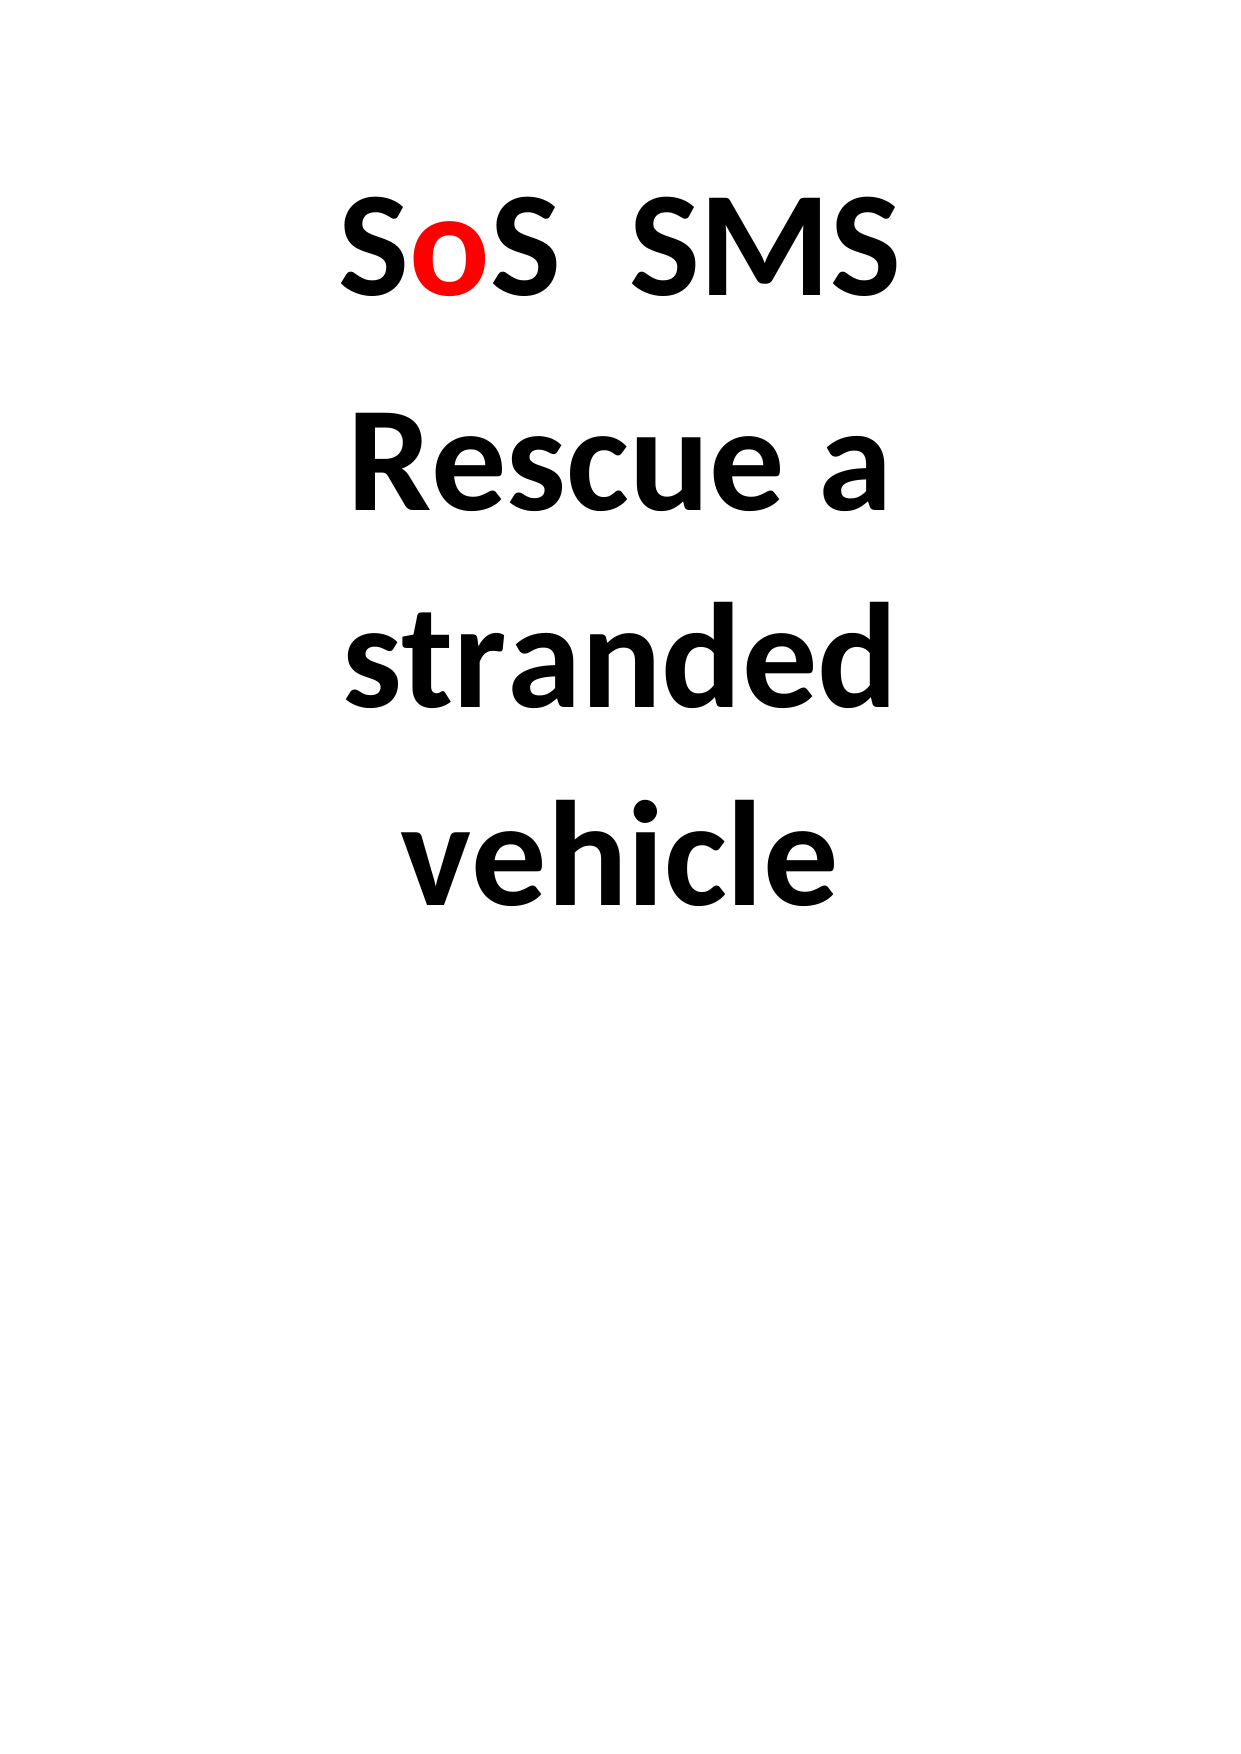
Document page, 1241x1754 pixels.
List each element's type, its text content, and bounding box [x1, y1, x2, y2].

text SoS SMS [112, 150, 1128, 333]
text Rescue a stranded vehicle [112, 364, 1128, 943]
